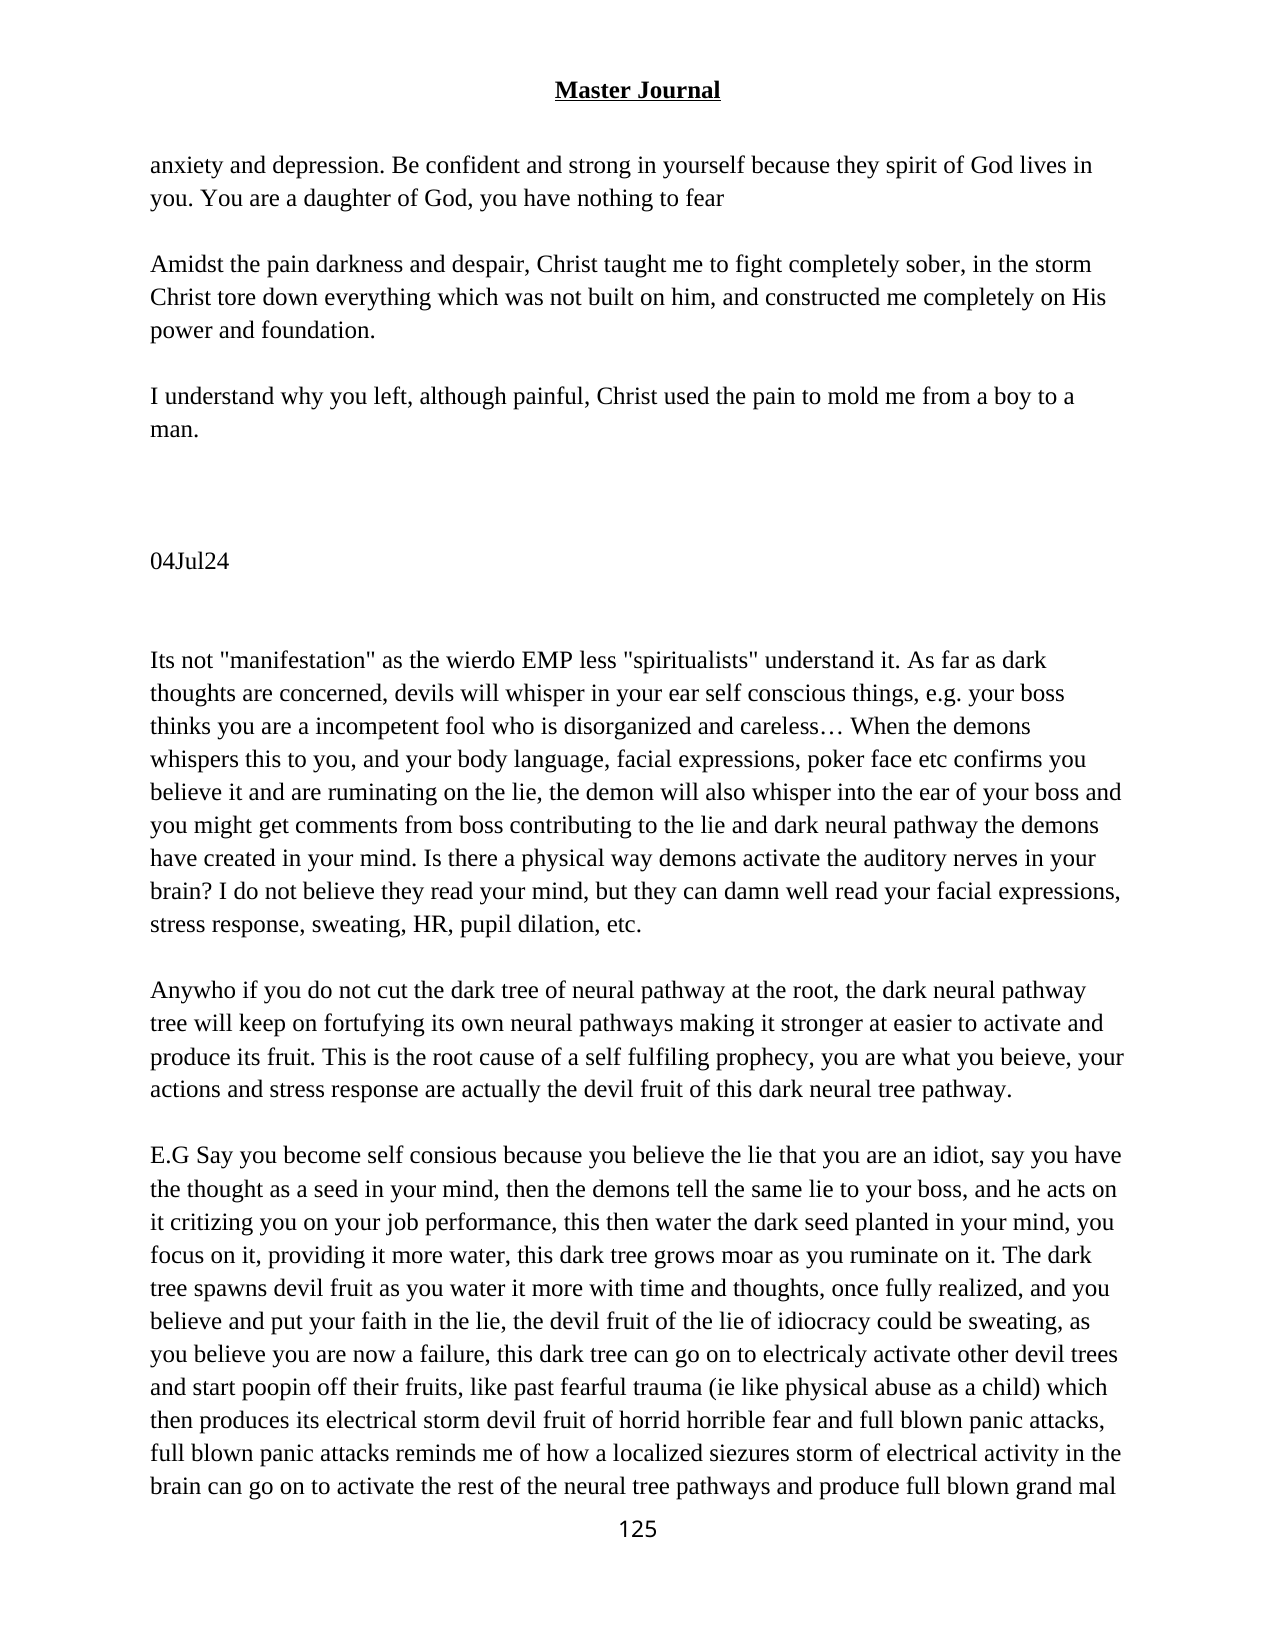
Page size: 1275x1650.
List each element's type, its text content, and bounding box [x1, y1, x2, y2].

text 04Jul24 [150, 546, 1125, 575]
text Amidst the pain darkness and despair, Christ taught me to fight completely sober, in the storm Christ tore down everything which was not built on him, and constructed me completely on His power and foundation. [150, 249, 1125, 344]
text Anywho if you do not cut the dark tree of neural pathway at the root, the dark neural pathway tree will keep on fortufying its own neural pathways making it stronger at easier to activate and produce its fruit. This is the root cause of a self fulfiling prophecy, you are what you beieve, your actions and stress response are actually the devil fruit of this dark neural tree pathway. [150, 976, 1125, 1103]
text Its not "manifestation" as the wierdo EMP less "spiritualists" understand it. As far as dark thoughts are concerned, devils will whisper in your ear self conscious things, e.g. your boss thinks you are a incompetent fool who is disorganized and careless… When the demons whispers this to you, and your body language, facial expressions, poker face etc confirms you believe it and are ruminating on the lie, the demon will also whisper into the ear of your boss and you might get comments from boss contributing to the lie and dark neural pathway the demons have created in your mind. Is there a physical way demons activate the auditory nerves in your brain? I do not believe they read your mind, but they can damn well read your facial expressions, stress response, sweating, HR, pupil dilation, etc. [150, 645, 1125, 938]
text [150, 1141, 1125, 1499]
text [150, 150, 1125, 212]
text I understand why you left, although painful, Christ used the pain to mold me from a boy to a man. [150, 381, 1125, 443]
